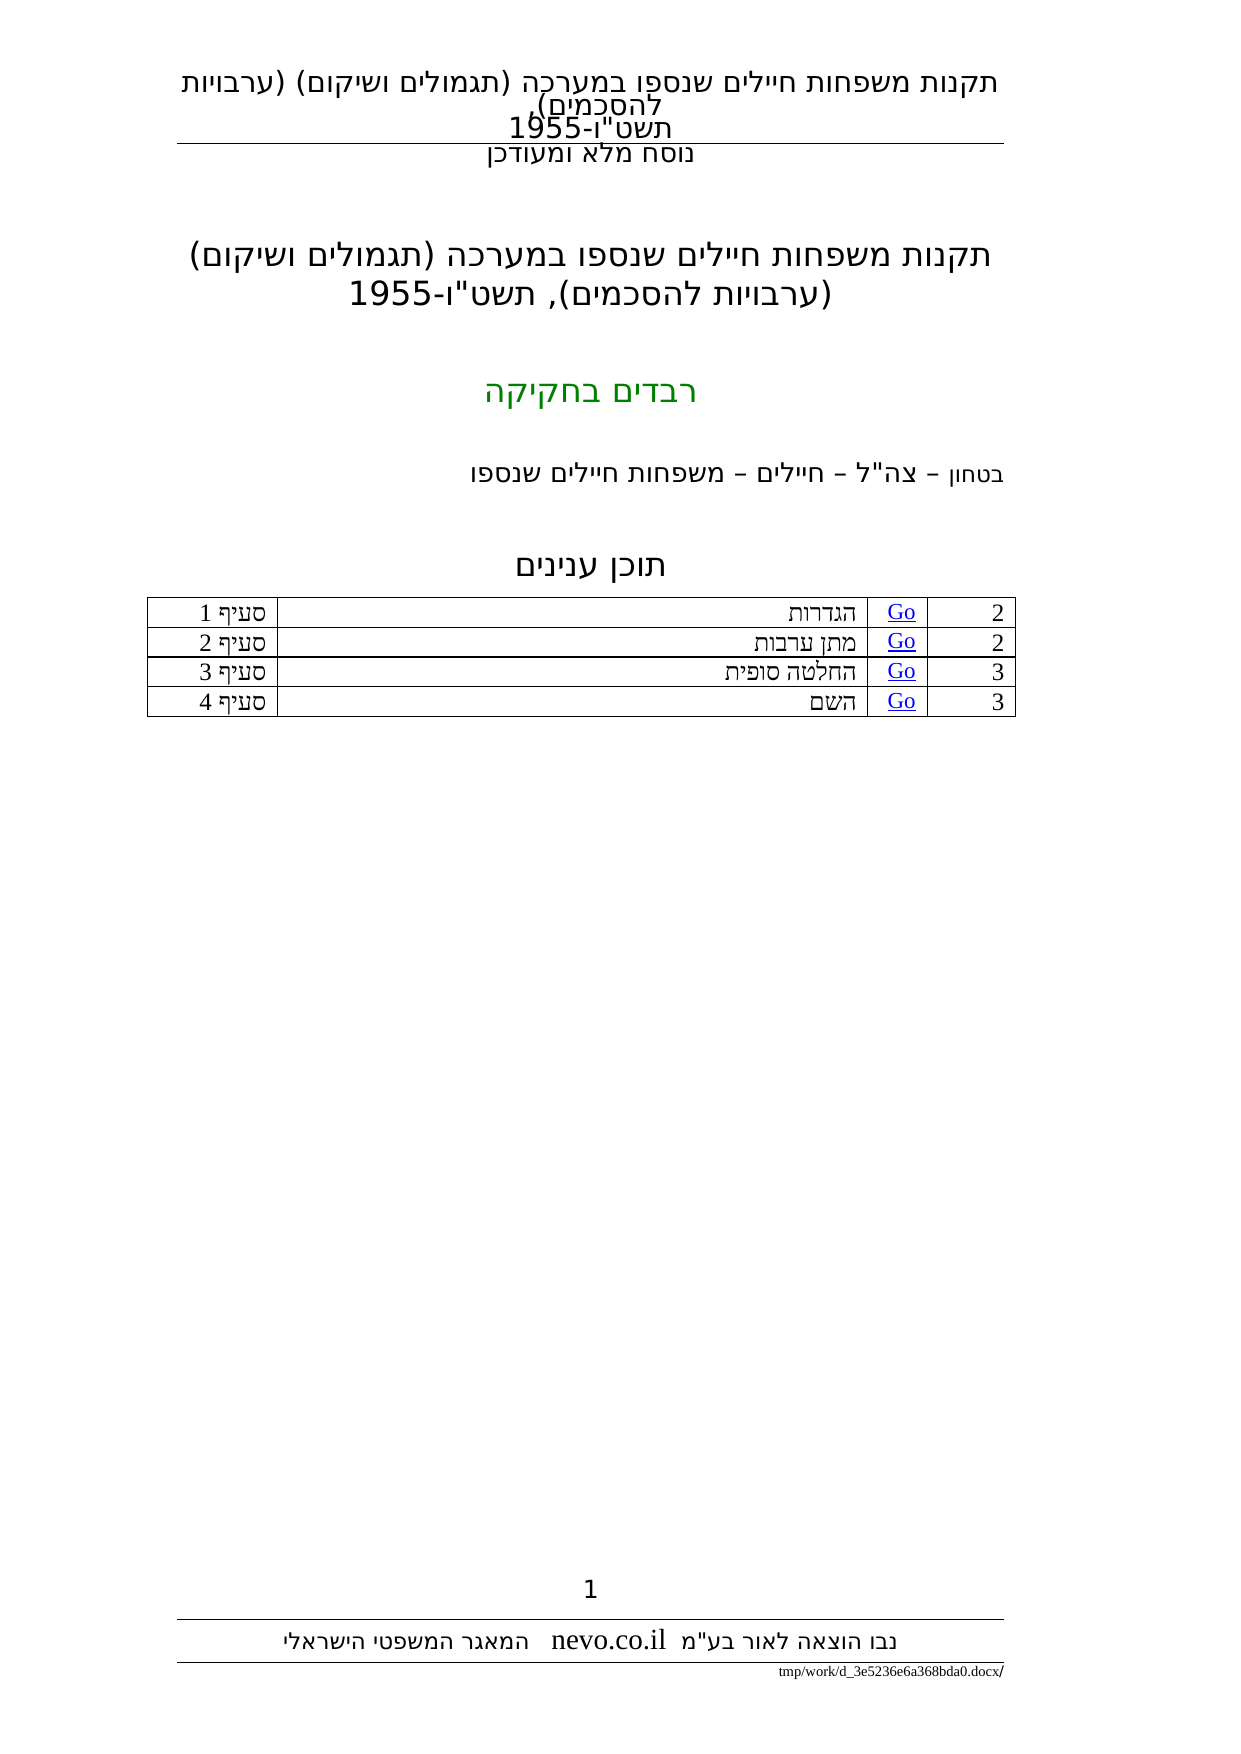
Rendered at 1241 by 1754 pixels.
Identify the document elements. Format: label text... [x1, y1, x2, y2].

table_cell החלטה סופית [278, 658, 867, 686]
table_header Go [868, 598, 927, 627]
table_cell Go [868, 687, 927, 716]
table_cell השם [278, 687, 867, 716]
table_header סעיף 1 [148, 598, 277, 627]
table_cell 3 [928, 628, 1015, 656]
table_cell מתן ערבות [278, 628, 867, 656]
text תקנות משפחות חיילים שנספו במערכה (תגמולים ושיקום) (ערבויות להסכמים), תשט"ו-1955 [177, 235, 1004, 313]
text תוכן ענינים [177, 545, 1004, 584]
table_header הגדרות [278, 598, 867, 627]
table_cell סעיף 3 [148, 658, 277, 686]
text רבדים בחקיקה [177, 371, 1004, 410]
table_header 2 [928, 598, 1015, 627]
table_cell Go [868, 628, 927, 656]
table_cell Go [868, 658, 927, 686]
table_cell סעיף 2 [148, 628, 277, 656]
table_cell 3 [928, 658, 1015, 686]
table_cell 3 [928, 687, 1015, 716]
text בטחון – צה"ל – חיילים – משפחות חיילים שנספו [59, 458, 1004, 489]
table_cell סעיף 4 [148, 687, 277, 716]
